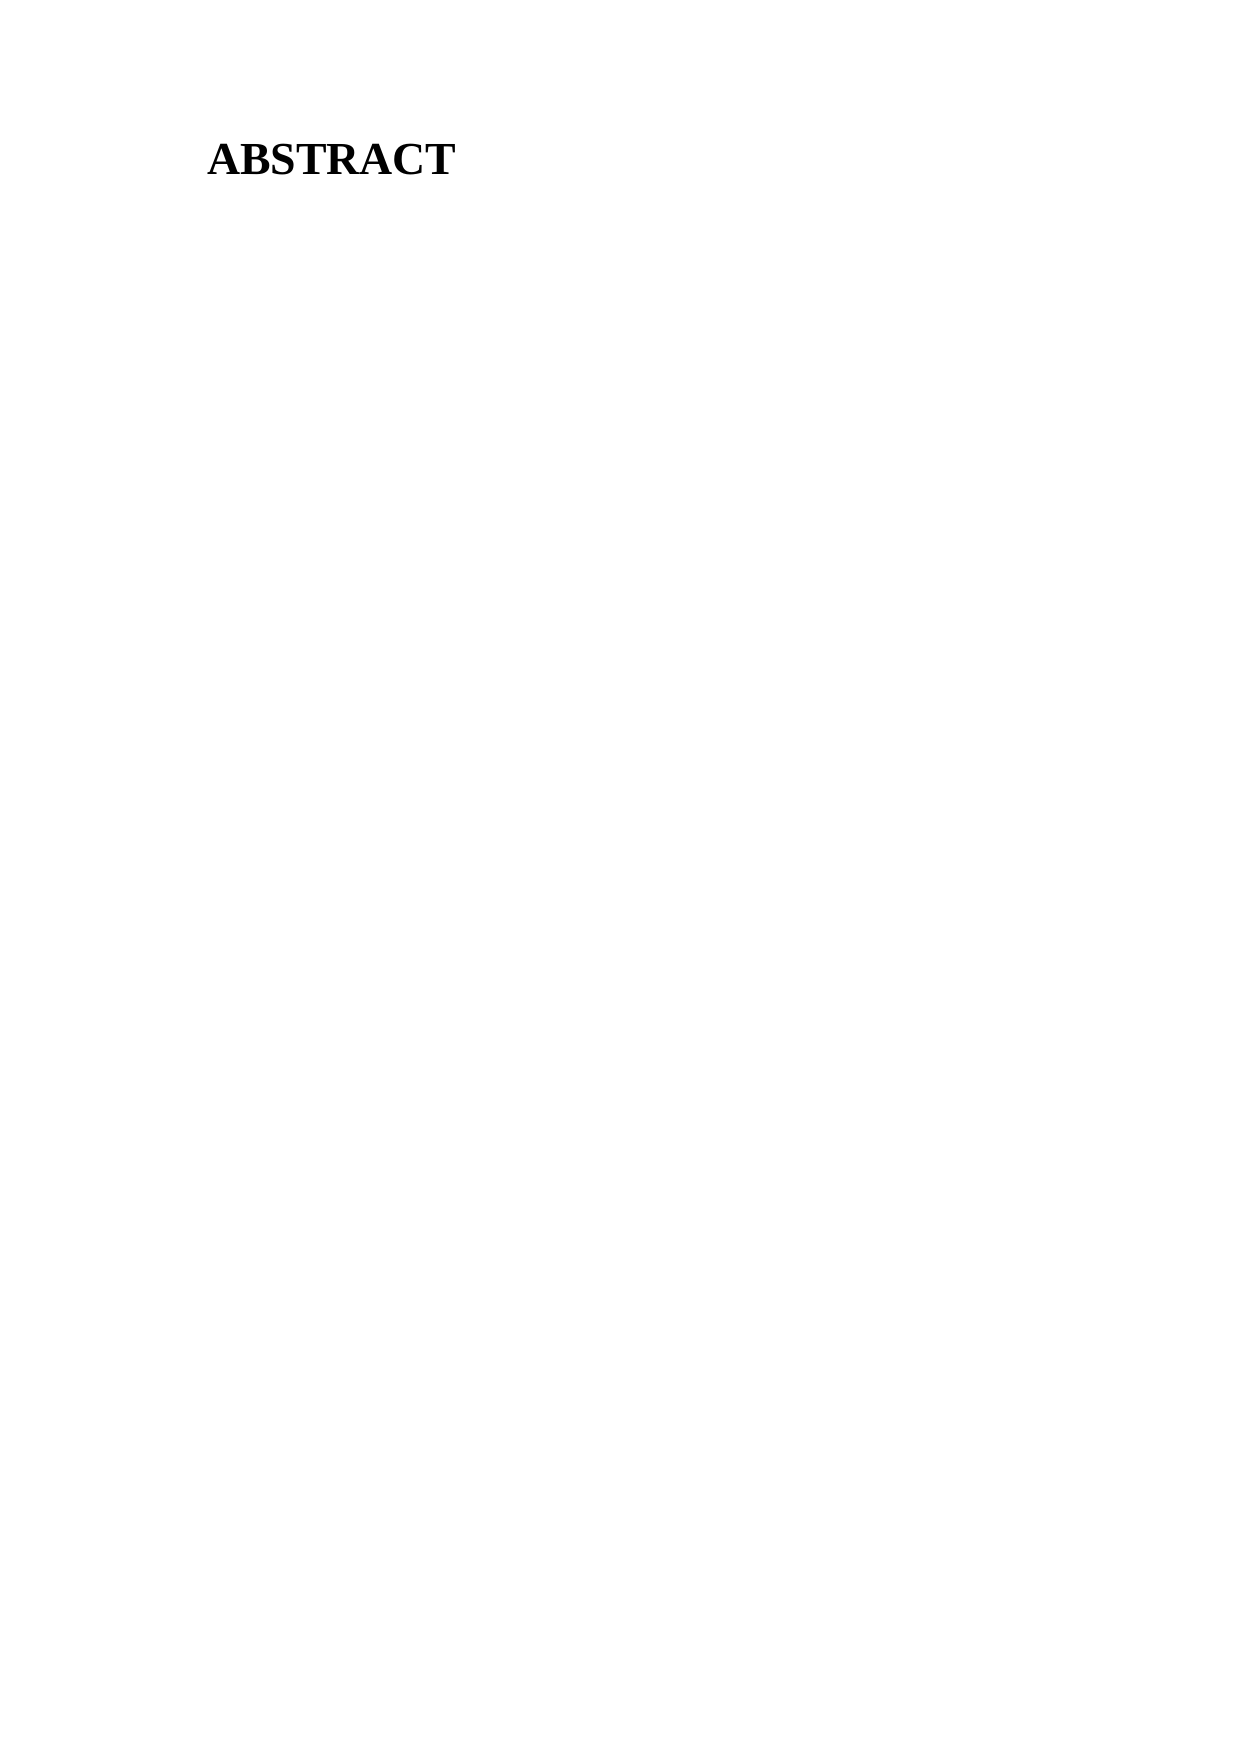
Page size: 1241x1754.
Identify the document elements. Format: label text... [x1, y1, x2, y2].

text ABSTRACT [207, 132, 1092, 184]
